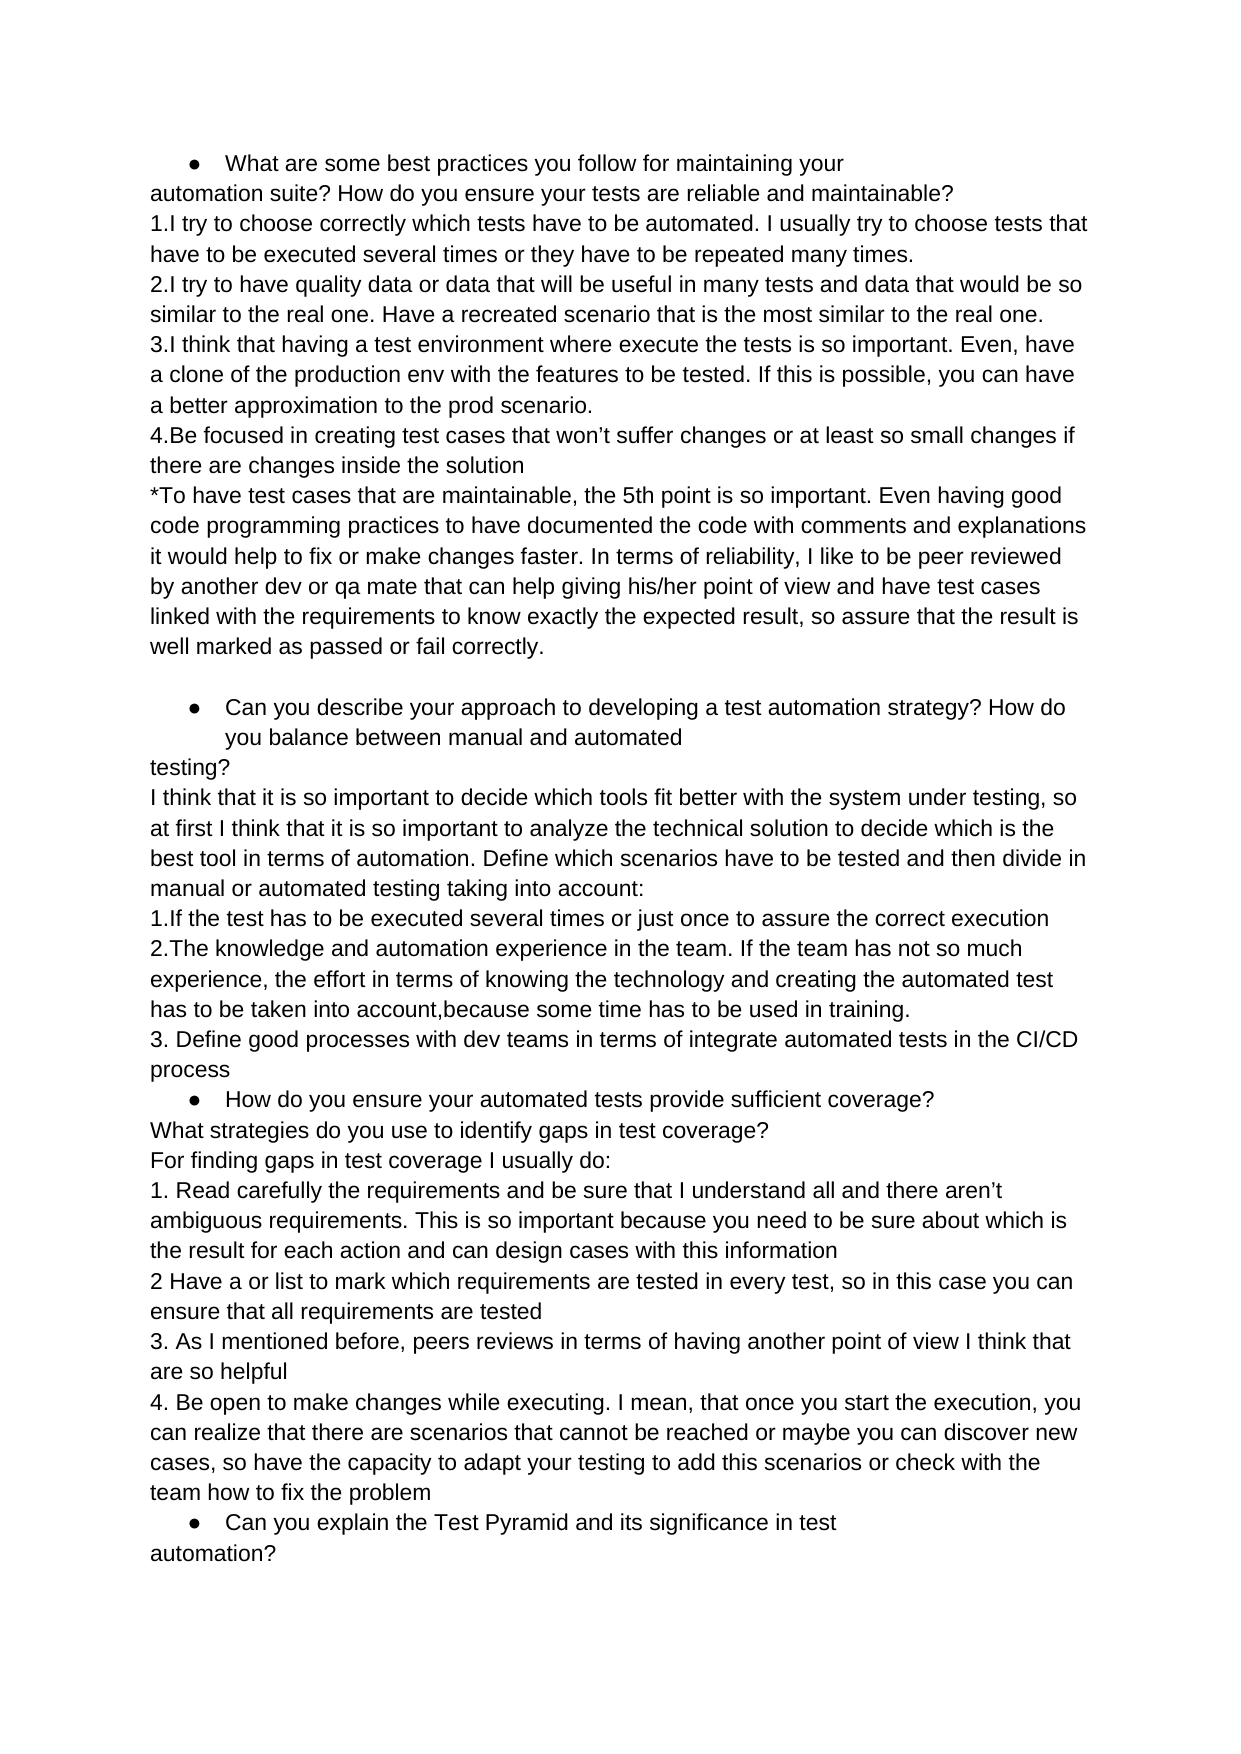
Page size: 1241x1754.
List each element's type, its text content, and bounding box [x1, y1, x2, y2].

text 4. Be open to make changes while executing. I mean, that once you start the execution, you can realize that there are scenarios that cannot be reached or maybe you can discover new cases, so have the capacity to adapt your testing to add this scenarios or check with the team how to fix the problem [150, 1388, 1090, 1506]
text 3. Define good processes with dev teams in terms of integrate automated tests in the CI/CD process [150, 1026, 1090, 1083]
text I think that it is so important to decide which tools fit better with the system under testing, so at first I think that it is so important to analyze the technical solution to decide which is the best tool in terms of automation. Define which scenarios have to be tested and then divide in manual or automated testing taking into account: [150, 784, 1090, 901]
text 1. Read carefully the requirements and be sure that I understand all and there aren’t ambiguous requirements. This is so important because you need to be sure about which is the result for each action and can design cases with this information [150, 1177, 1090, 1264]
text 1.I try to choose correctly which tests have to be automated. I usually try to choose tests that have to be executed several times or they have to be repeated many times. [150, 210, 1090, 267]
text What strategies do you use to identify gaps in test coverage? [150, 1117, 1090, 1143]
text 3.I think that having a test environment where execute the tests is so important. Even, have a clone of the production env with the features to be tested. If this is possible, you can have a better approximation to the prod scenario. [150, 331, 1090, 418]
text automation? [150, 1539, 1090, 1566]
text 3. As I mentioned before, peers reviews in terms of having another point of view I think that are so helpful [150, 1328, 1090, 1385]
text automation suite? How do you ensure your tests are reliable and maintainable? [150, 180, 1090, 207]
text 2.The knowledge and automation experience in the team. If the team has not so much experience, the effort in terms of knowing the technology and creating the automated test has to be taken into account,because some time has to be used in training. [150, 935, 1090, 1022]
text 2 Have a or list to mark which requirements are tested in every test, so in this case you can ensure that all requirements are tested [150, 1268, 1090, 1324]
list What are some best practices you follow for maintaining your [187, 150, 1090, 176]
text 4.Be focused in creating test cases that won’t suffer changes or at least so small changes if there are changes inside the solution [150, 422, 1090, 478]
text For finding gaps in test coverage I usually do: [150, 1147, 1090, 1173]
text testing? [150, 754, 1090, 781]
list How do you ensure your automated tests provide sufficient coverage? [187, 1086, 1090, 1113]
list Can you explain the Test Pyramid and its significance in test [187, 1509, 1090, 1536]
text 2.I try to have quality data or data that will be useful in many tests and data that would be so similar to the real one. Have a recreated scenario that is the most similar to the real one. [150, 271, 1090, 327]
text *To have test cases that are maintainable, the 5th point is so important. Even having good code programming practices to have documented the code with comments and explanations it would help to fix or make changes faster. In terms of reliability, I like to be peer reviewed by another dev or qa mate that can help giving his/her point of view and have test cases linked with the requirements to know exactly the expected result, so assure that the result is well marked as passed or fail correctly. [150, 482, 1090, 660]
text 1.If the test has to be executed several times or just once to assure the correct execution [150, 905, 1090, 932]
list Can you describe your approach to developing a test automation strategy? How do you balance between manual and automated [187, 694, 1090, 750]
